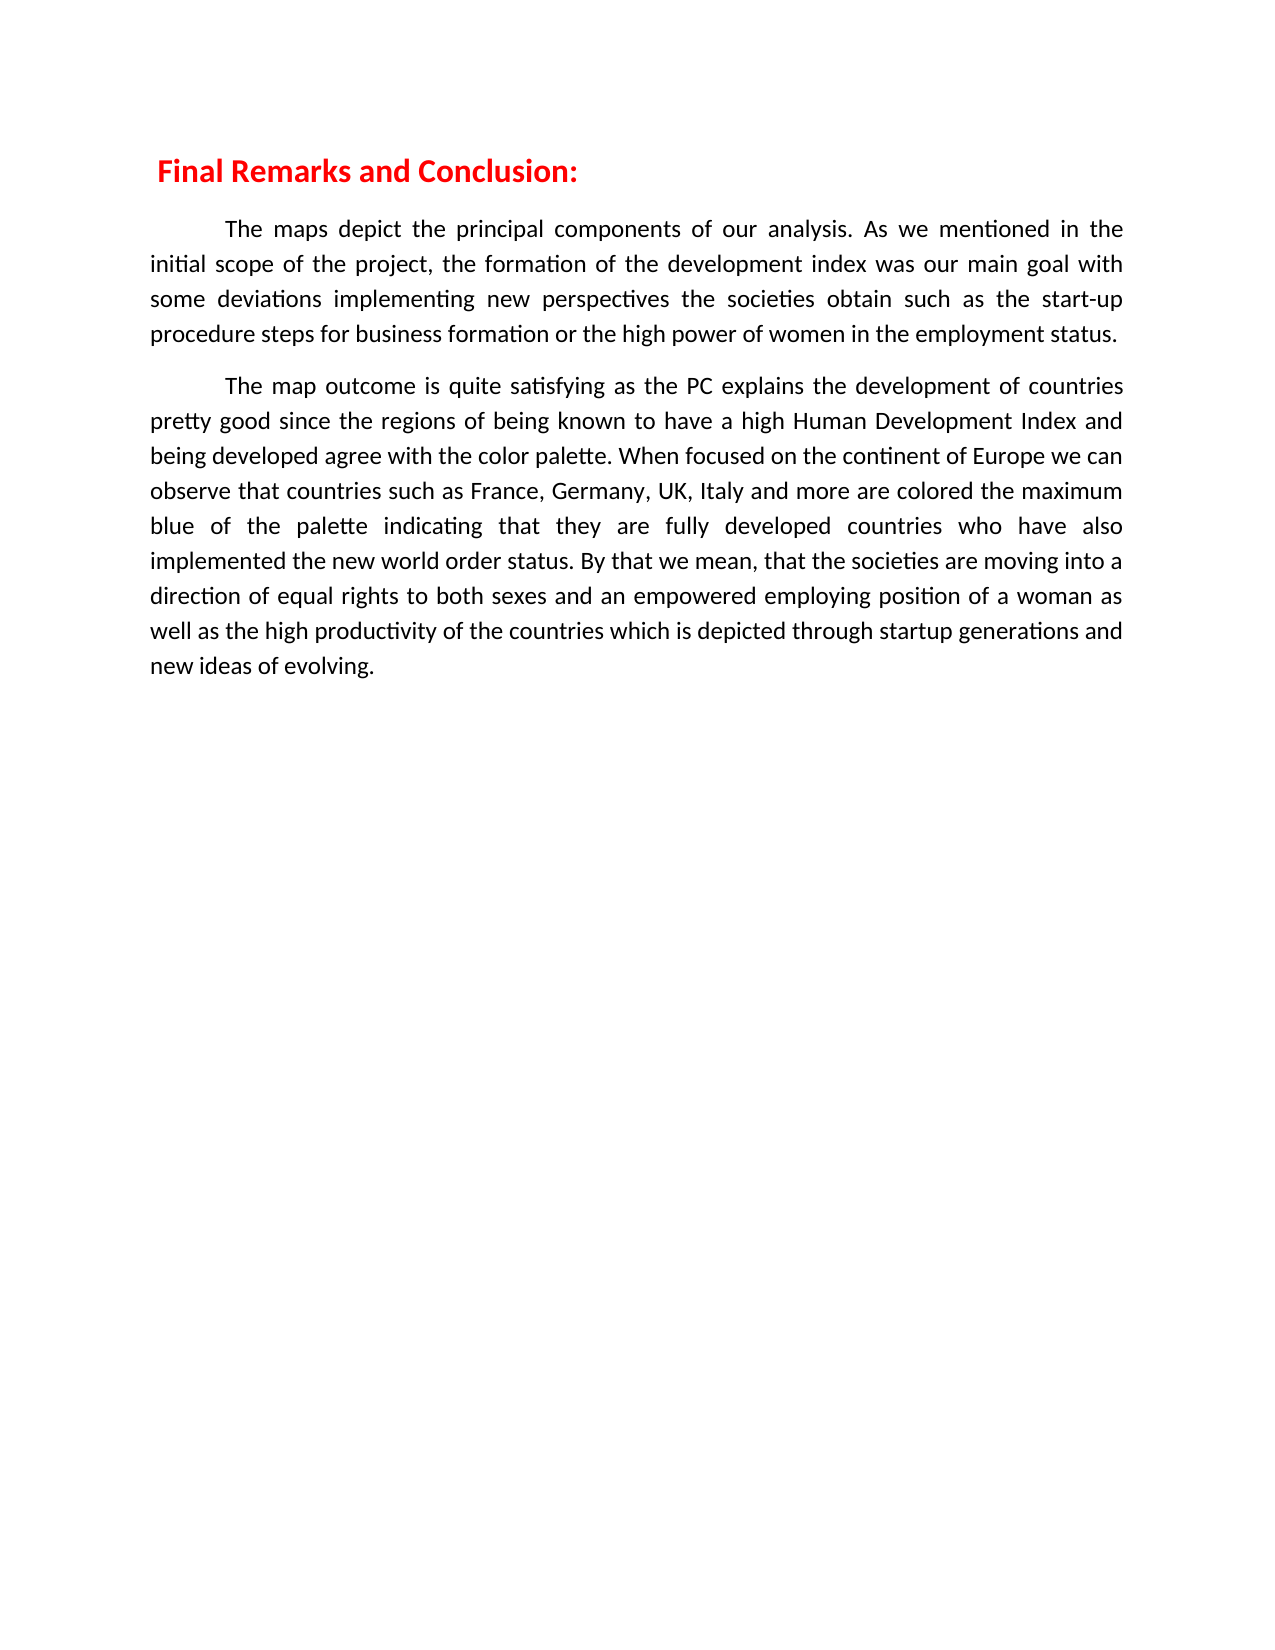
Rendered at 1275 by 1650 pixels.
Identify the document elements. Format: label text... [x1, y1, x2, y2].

text The map outcome is quite satisfying as the PC explains the development of countries pretty good since the regions of being known to have a high Human Development Index and being developed agree with the color palette. When focused on the continent of Europe we can observe that countries such as France, Germany, UK, Italy and more are colored the maximum blue of the palette indicating that they are fully developed countries who have also implemented the new world order status. By that we mean, that the societies are moving into a direction of equal rights to both sexes and an empowered employing position of a woman as well as the high productivity of the countries which is depicted through startup generations and new ideas of evolving. [150, 370, 1125, 681]
text Final Remarks and Conclusion: [150, 150, 1125, 191]
text The maps depict the principal components of our analysis. As we mentioned in the initial scope of the project, the formation of the development index was our main goal with some deviations implementing new perspectives the societies obtain such as the start-up procedure steps for business formation or the high power of women in the employment status. [150, 213, 1125, 349]
